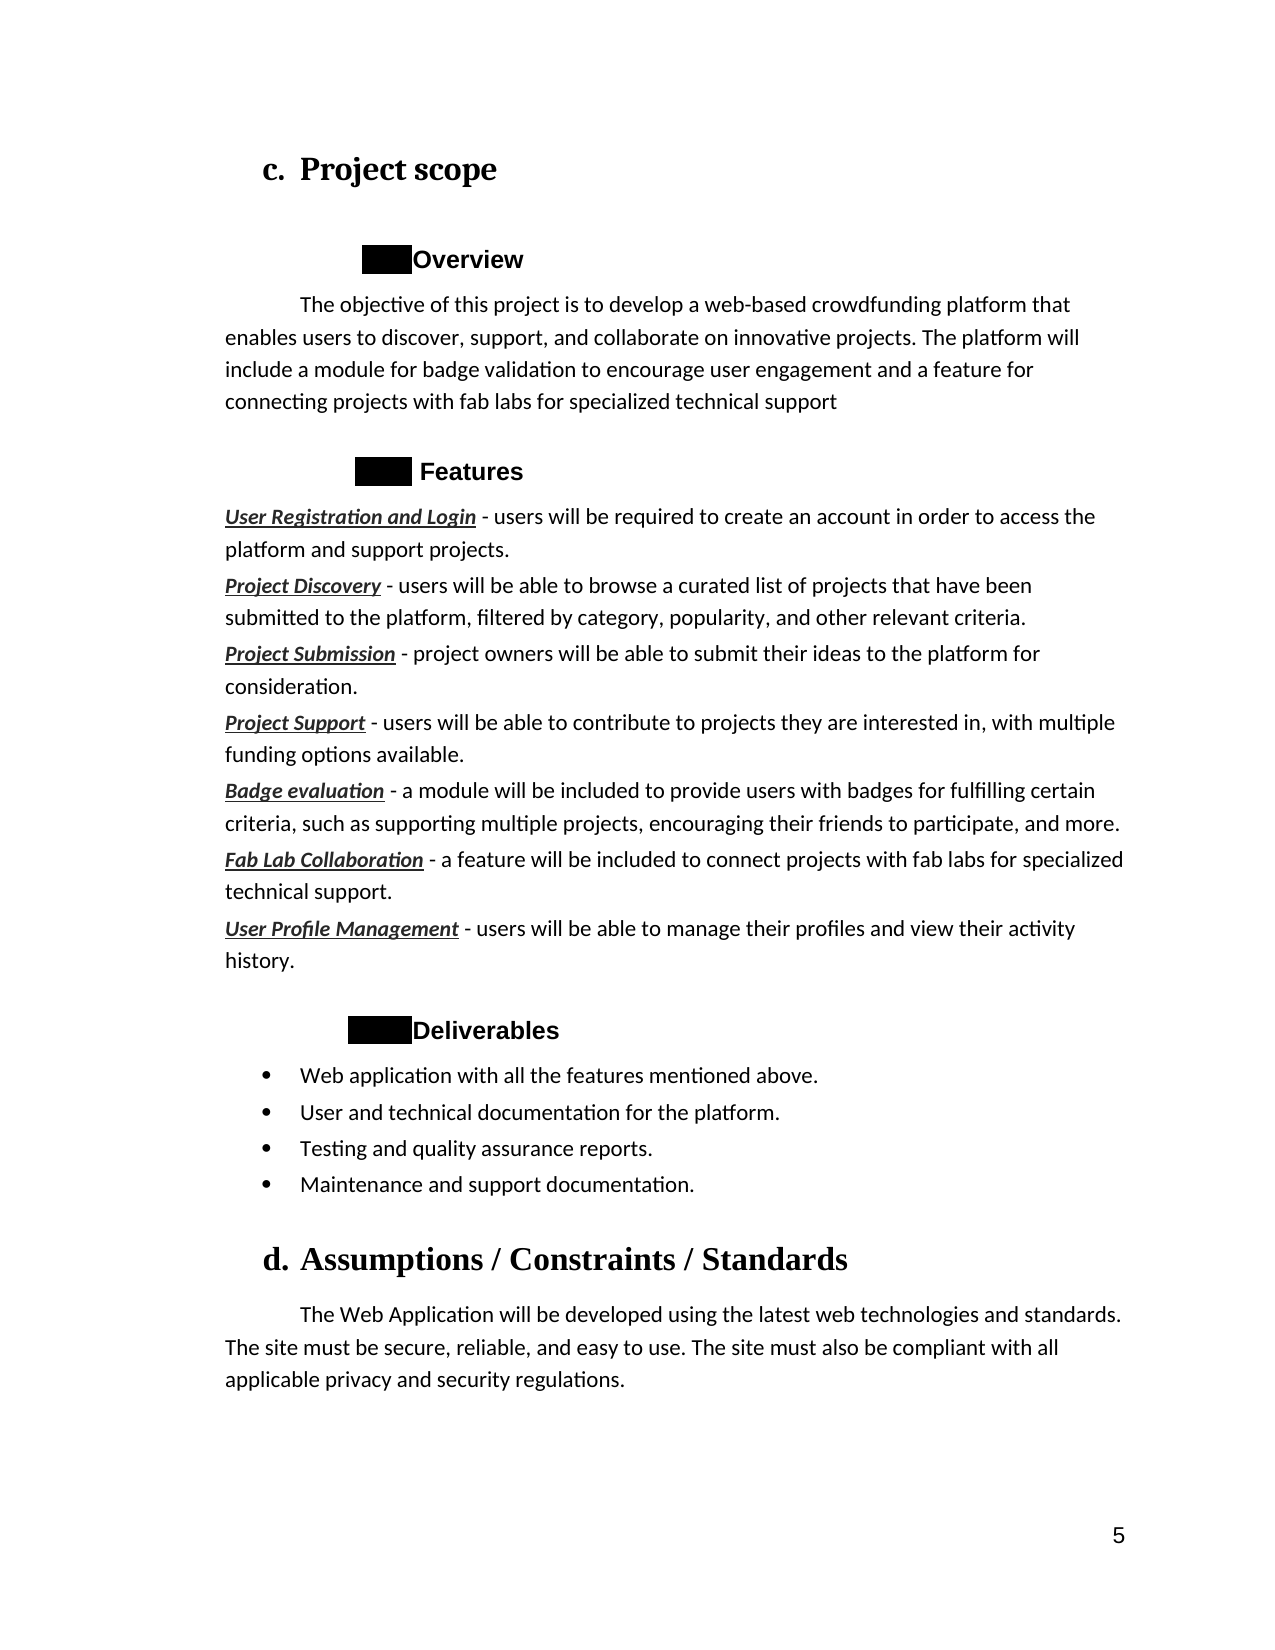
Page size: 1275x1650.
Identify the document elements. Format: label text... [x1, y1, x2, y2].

list Testing and quality assurance reports. [262, 1134, 1125, 1162]
list Web application with all the features mentioned above. [262, 1061, 1125, 1089]
subtitle Badge evaluation - a module will be included to provide users with badges for fulfilling certain criteria, such as supporting multiple projects, encouraging their friends to participate, and more. [225, 777, 1125, 837]
subtitle Project Submission - project owners will be able to submit their ideas to the platform for consideration. [225, 639, 1125, 700]
text Project scope [262, 150, 1125, 188]
subtitle Fab Lab Collaboration - a feature will be included to connect projects with fab labs for specialized technical support. [225, 845, 1125, 905]
subtitle User Registration and Login - users will be required to create an account in order to access the platform and support projects. [225, 502, 1125, 563]
text Deliverables [412, 1016, 1125, 1044]
text Overview [412, 245, 1125, 274]
subtitle The Web Application will be developed using the latest web technologies and standards. The site must be secure, reliable, and easy to use. The site must also be compliant with all applicable privacy and security regulations. [225, 1301, 1125, 1393]
text The objective of this project is to develop a web-based crowdfunding platform that enables users to discover, support, and collaborate on innovative projects. The platform will include a module for badge validation to encourage user engagement and a feature for connecting projects with fab labs for specialized technical support [225, 291, 1125, 415]
subtitle Project Discovery - users will be able to browse a curated list of projects that have been submitted to the platform, filtered by category, popularity, and other relevant criteria. [225, 571, 1125, 631]
list Maintenance and support documentation. [262, 1170, 1125, 1198]
subtitle User Profile Management - users will be able to manage their profiles and view their activity history. [225, 914, 1125, 974]
text Features [412, 457, 1125, 486]
list User and technical documentation for the platform. [262, 1098, 1125, 1126]
subtitle Project Support - users will be able to contribute to projects they are interested in, with multiple funding options available. [225, 708, 1125, 768]
text Assumptions / Constraints / Standards [262, 1239, 1125, 1277]
